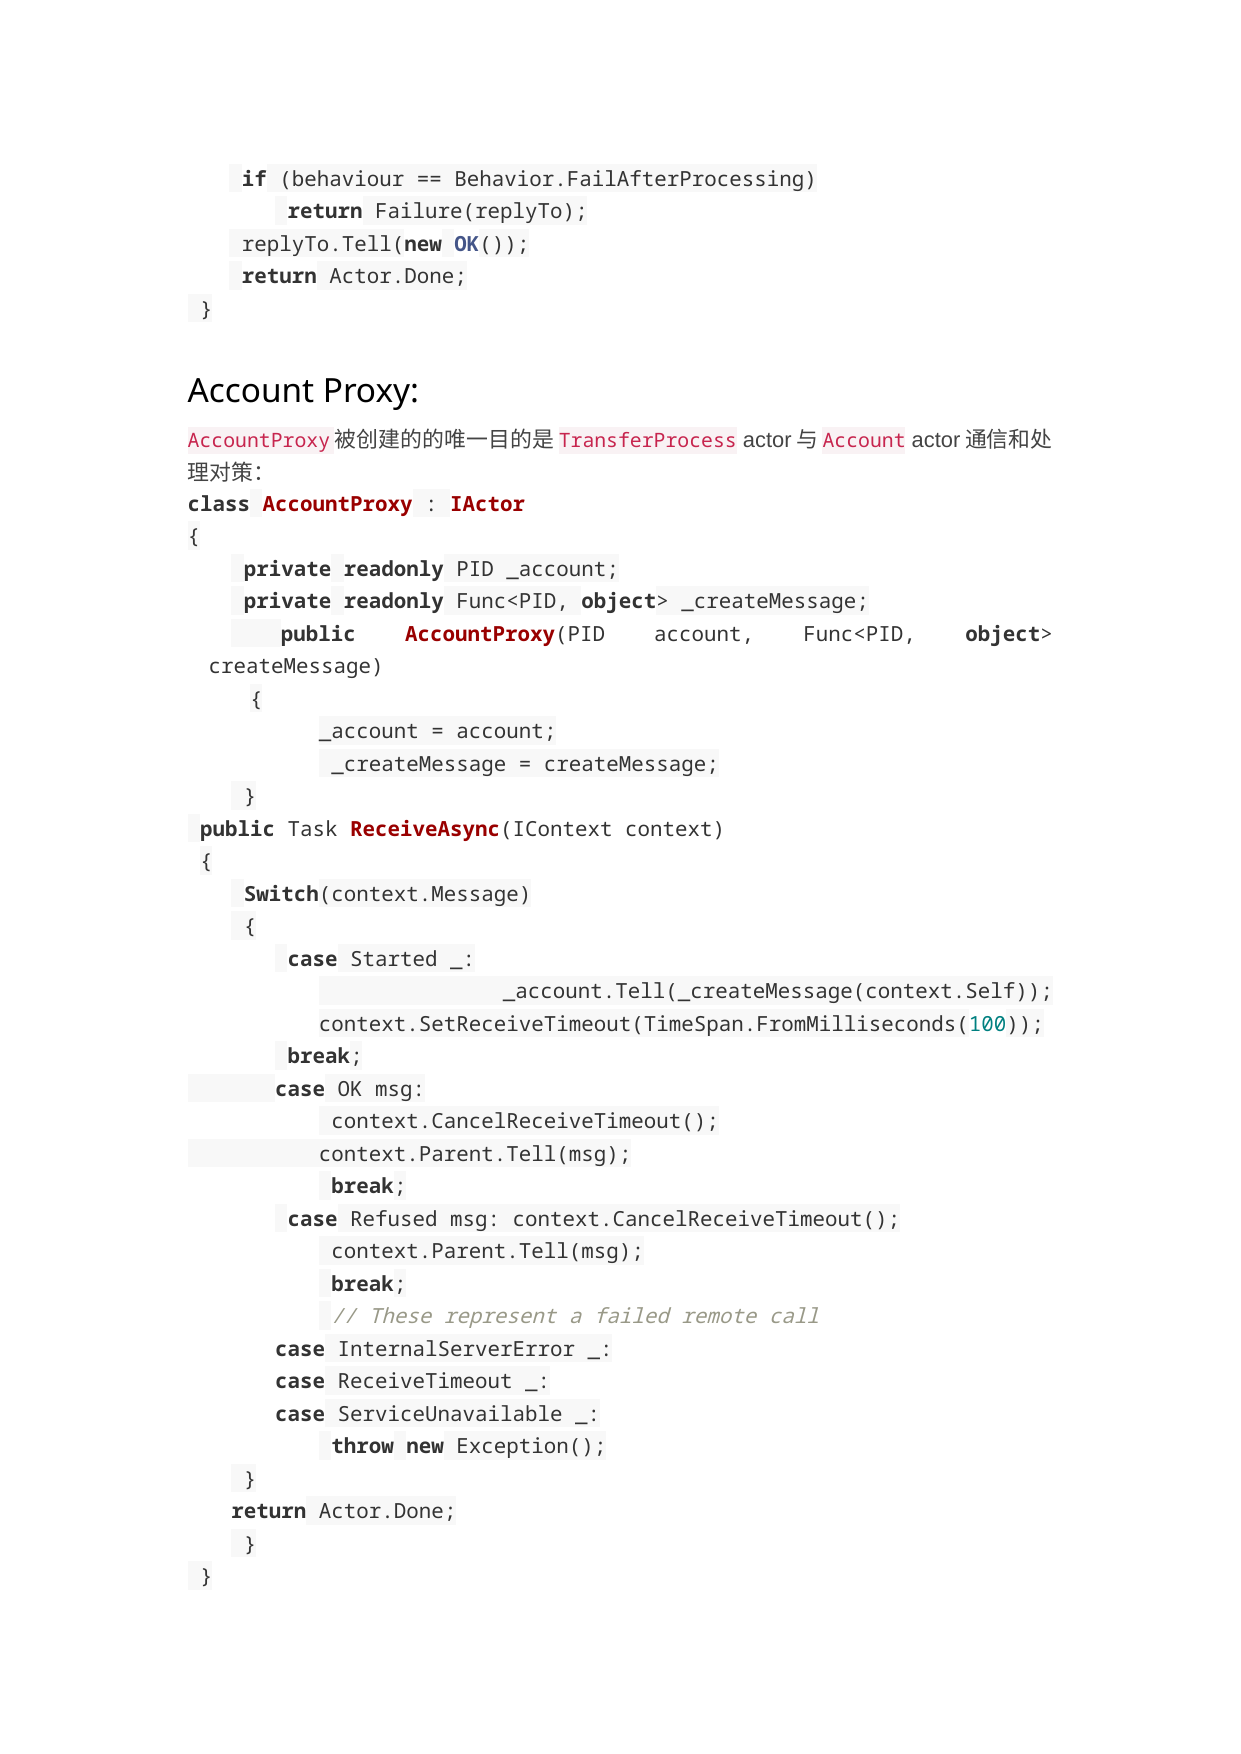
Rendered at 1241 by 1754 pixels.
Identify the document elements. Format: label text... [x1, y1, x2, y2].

text replyTo.Tell(new OK()); [187, 227, 1053, 259]
text AccountProxy被创建的的唯一目的是TransferProcess actor与Account actor通信和处理对策： [187, 422, 1053, 487]
text _account.Tell(_createMessage(context.Self)); context.SetReceiveTimeout(TimeSpan.FromMilliseconds(100)); [319, 1005, 1053, 1039]
text Switch(context.Message) [187, 877, 1053, 909]
text } [231, 1462, 1053, 1494]
text private readonly Func<PID, object> _createMessage; [187, 584, 1053, 617]
text if (behaviour == Behavior.FailAfterProcessing) [187, 162, 1053, 194]
text case InternalServerError _: [275, 1332, 1053, 1364]
text _createMessage = createMessage; [275, 747, 1053, 779]
text case ServiceUnavailable _: [231, 1397, 1053, 1429]
text break; [231, 1039, 1053, 1072]
text _account = account; [277, 714, 1053, 747]
text return Actor.Done; [187, 259, 1053, 292]
text break; [275, 1169, 1053, 1202]
text context.Parent.Tell(msg); [275, 1234, 1053, 1267]
text return Failure(replyTo); [231, 194, 1053, 227]
text { [187, 844, 1053, 877]
text case Refused msg: context.CancelReceiveTimeout(); [231, 1202, 1053, 1234]
text public AccountProxy(PID account, Func<PID, object> createMessage) [208, 617, 1053, 682]
text { [208, 682, 1053, 714]
text private readonly PID _account; [187, 552, 1053, 584]
text throw new Exception(); [275, 1429, 1053, 1462]
text break; [275, 1267, 1053, 1299]
text } [187, 1559, 1053, 1592]
text class AccountProxy : IActor [187, 487, 1053, 519]
text } [187, 292, 1053, 324]
text } [187, 1527, 1053, 1559]
text Account Proxy: [187, 357, 1053, 422]
text { [187, 909, 1053, 942]
text public Task ReceiveAsync(IContext context) [187, 812, 1053, 844]
text case OK msg: [187, 1072, 1053, 1104]
text return Actor.Done; [187, 1494, 1053, 1527]
text { [187, 519, 1053, 552]
text case ReceiveTimeout _: [231, 1364, 1053, 1397]
text context.Parent.Tell(msg); [187, 1137, 1053, 1169]
text case Started _: [231, 942, 1053, 974]
text // These represent a failed remote call [275, 1299, 1053, 1332]
text } [231, 779, 1053, 812]
text context.CancelReceiveTimeout(); [275, 1104, 1053, 1137]
